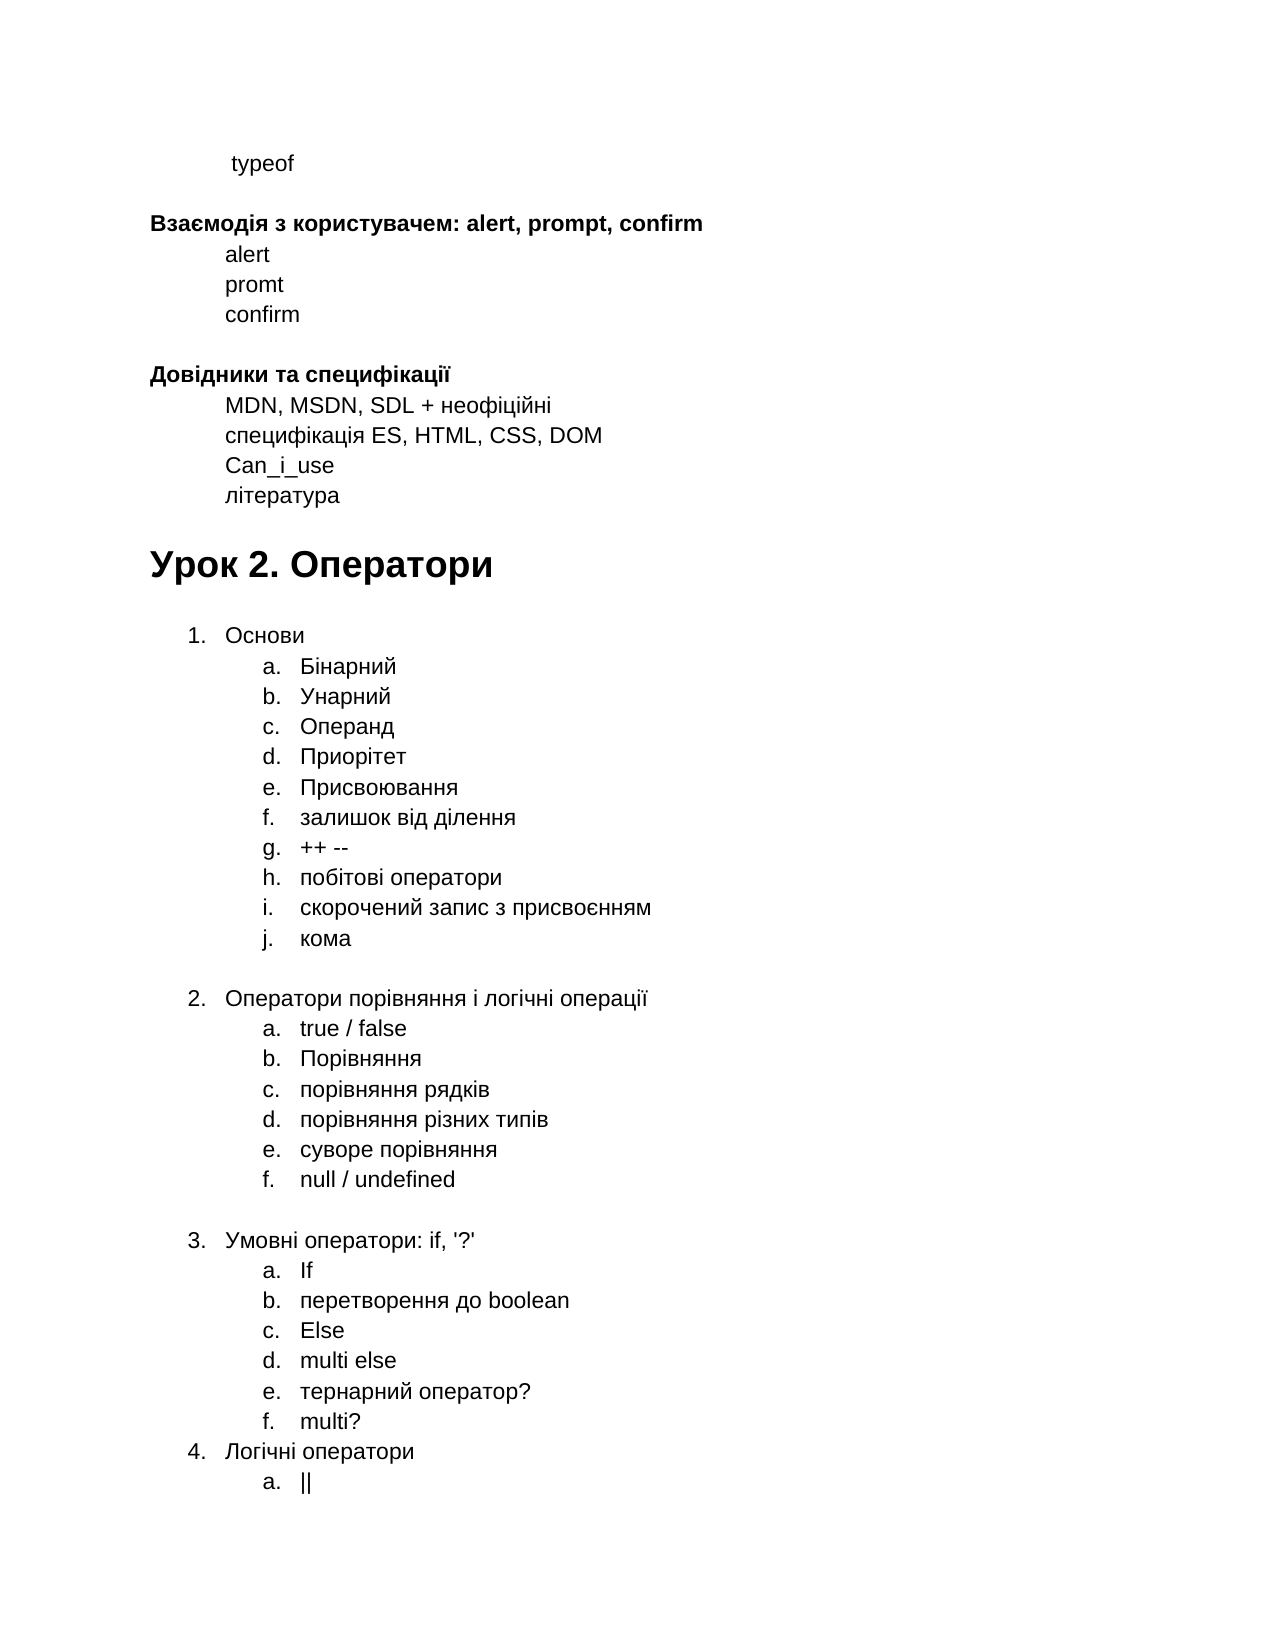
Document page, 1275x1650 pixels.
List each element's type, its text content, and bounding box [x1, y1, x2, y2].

text alert [150, 241, 1125, 267]
list null / undefined [262, 1166, 1125, 1193]
text Урок 2. Оператори [150, 543, 1125, 586]
list перетворення до boolean [262, 1287, 1125, 1313]
list Умовні оператори: if, '?' [187, 1227, 1125, 1253]
list побітові оператори [262, 864, 1125, 891]
text Взаємодія з користувачем: alert, prompt, confirm [150, 210, 1125, 237]
list Логічні оператори [187, 1438, 1125, 1464]
text Довідники та специфікації [150, 361, 1125, 388]
list залишок від ділення [262, 804, 1125, 830]
list суворе порівняння [262, 1136, 1125, 1162]
list If [262, 1257, 1125, 1283]
list Операнд [262, 713, 1125, 739]
text confirm [150, 301, 1125, 327]
list кома [262, 924, 1125, 951]
list Унарний [262, 683, 1125, 709]
text MDN, MSDN, SDL + неофіційні [150, 392, 1125, 418]
list multi else [262, 1347, 1125, 1374]
text typeof [225, 150, 1125, 176]
list тернарний оператор? [262, 1378, 1125, 1404]
list Присвоювання [262, 773, 1125, 800]
list ++ -- [262, 834, 1125, 860]
list Бінарний [262, 653, 1125, 679]
list multi? [262, 1408, 1125, 1434]
list порівняння рядків [262, 1076, 1125, 1102]
list Основи [187, 622, 1125, 649]
list Оператори порівняння і логічні операції [187, 985, 1125, 1011]
text специфікація ES, HTML, CSS, DOM [225, 422, 1125, 448]
list порівняння різних типів [262, 1106, 1125, 1132]
list Приорітет [262, 743, 1125, 770]
list скорочений запис з присвоєнням [262, 894, 1125, 921]
list true / false [262, 1015, 1125, 1042]
list Else [262, 1317, 1125, 1344]
text promt [150, 271, 1125, 297]
text Can_i_use [225, 452, 1125, 478]
text література [225, 482, 1125, 509]
list || [262, 1468, 1125, 1495]
list Порівняння [262, 1045, 1125, 1072]
